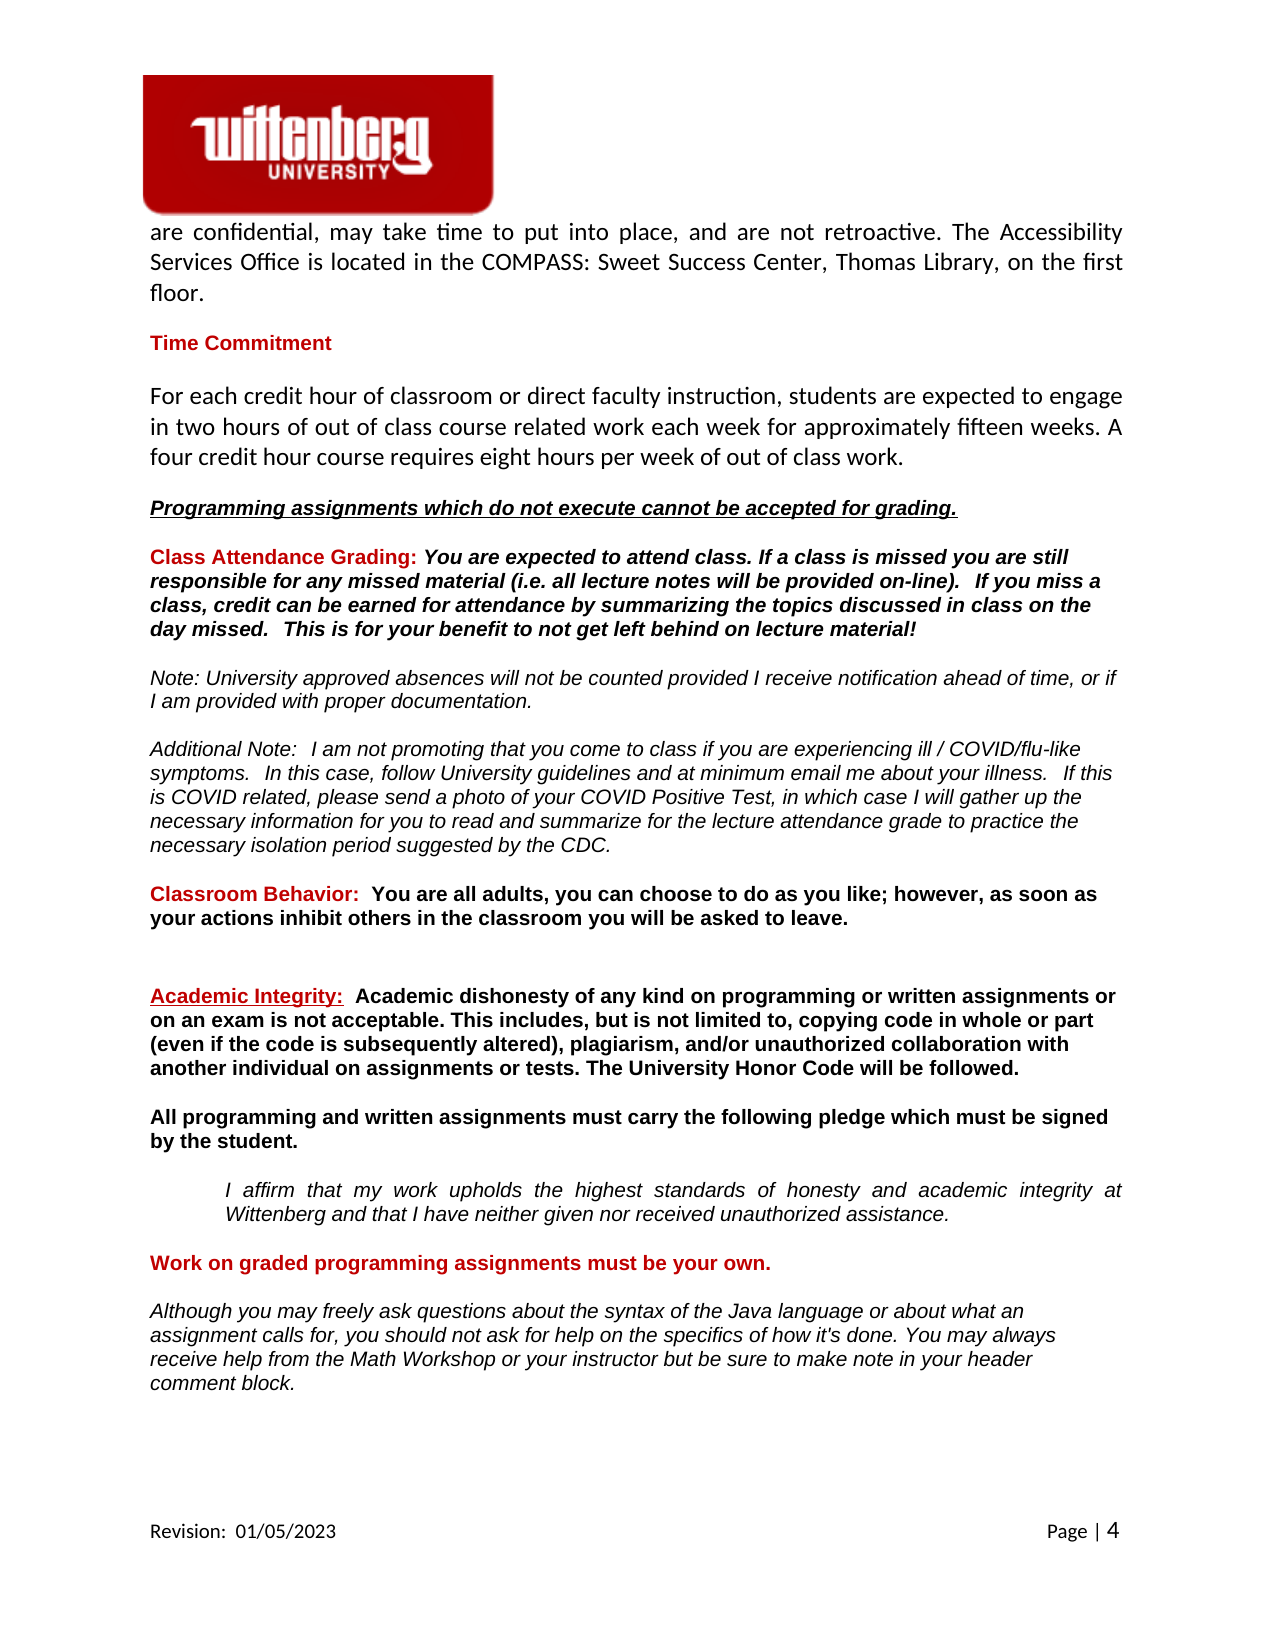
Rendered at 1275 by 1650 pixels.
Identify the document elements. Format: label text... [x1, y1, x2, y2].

text Academic Integrity: Academic dishonesty of any kind on programming or written assignments or on an exam is not acceptable. This includes, but is not limited to, copying code in whole or part (even if the code is subsequently altered), plagiarism, and/or unauthorized collaboration with another individual on assignments or tests. The University Honor Code will be followed. [150, 984, 1125, 1079]
text Class Attendance Grading: You are expected to attend class. If a class is missed you are still responsible for any missed material (i.e. all lecture notes will be provided on-line). If you miss a class, credit can be earned for attendance by summarizing the topics discussed in class on the day missed. This is for your benefit to not get left behind on lecture material! [150, 544, 1125, 640]
text Classroom Behavior: You are all adults, you can choose to do as you like; however, as soon as your actions inhibit others in the classroom you will be asked to leave. [150, 882, 1125, 930]
text All programming and written assignments must carry the following pledge which must be signed by the student. [150, 1104, 1125, 1152]
text Note: University approved absences will not be counted provided I receive notification ahead of time, or if I am provided with proper documentation. [150, 665, 1125, 713]
text Work on graded programming assignments must be your own. [150, 1250, 1125, 1274]
text Although you may freely ask questions about the syntax of the Java language or about what an assignment calls for, you should not ask for help on the specifics of how it's done. You may always receive help from the Math Workshop or your instructor but be sure to make note in your header comment block. [150, 1299, 1125, 1395]
text Additional Note: I am not promoting that you come to class if you are experiencing ill / COVID/flu-like symptoms. In this case, follow University guidelines and at minimum email me about your illness. If this is COVID related, please send a photo of your COVID Positive Test, in which case I will gather up the necessary information for you to read and summarize for the lecture attendance grade to practice the necessary isolation period suggested by the CDC. [150, 737, 1125, 857]
text For each credit hour of classroom or direct faculty instruction, students are expected to engage in two hours of out of class course related work each week for approximately fifteen weeks. A four credit hour course requires eight hours per week of out of class work. [150, 380, 1125, 472]
text Time Commitment [150, 331, 1125, 355]
picture [142, 75, 495, 216]
text I affirm that my work upholds the highest standards of honesty and academic integrity at Wittenberg and that I have neither given nor received unauthorized assistance. [225, 1177, 1125, 1225]
text Programming assignments which do not execute cannot be accepted for grading. [150, 496, 1125, 519]
